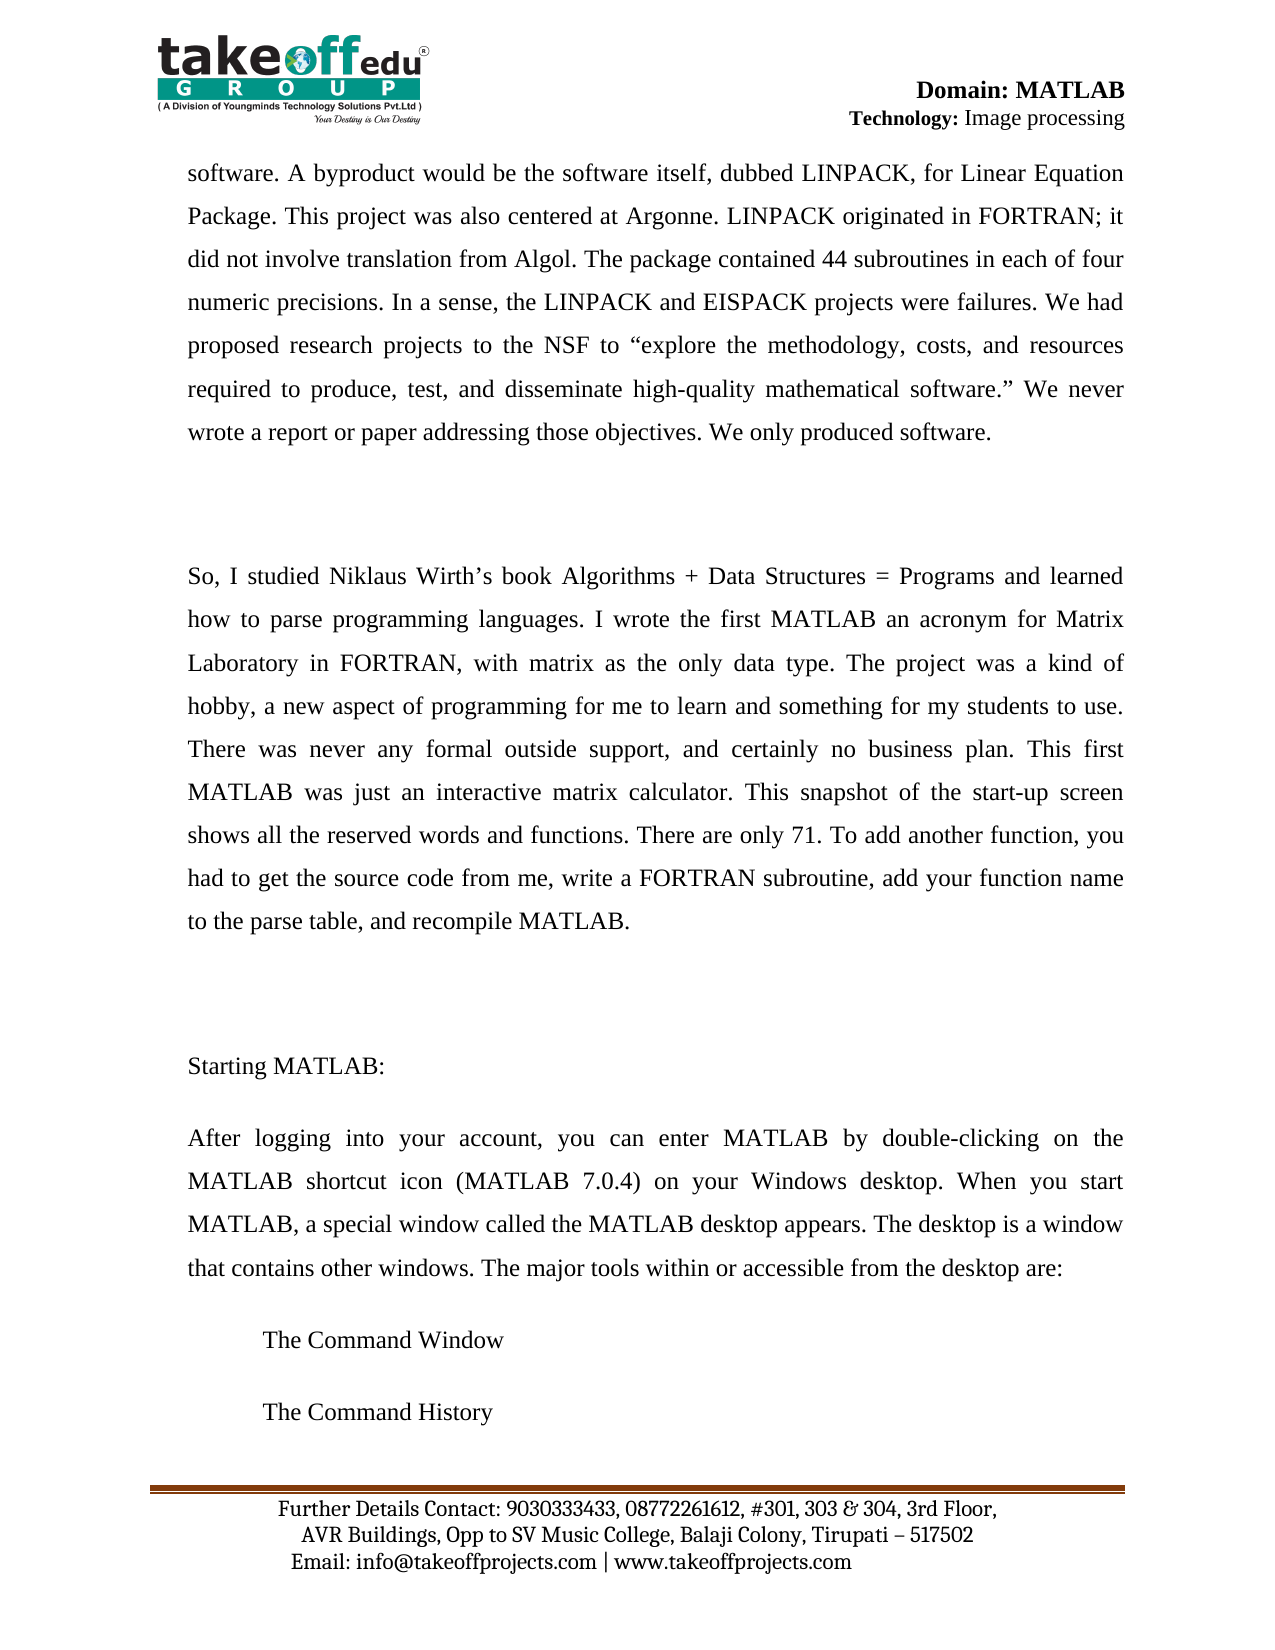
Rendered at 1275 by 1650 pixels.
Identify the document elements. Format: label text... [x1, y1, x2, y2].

text The Command Window [262, 1325, 1125, 1354]
text The Command History [262, 1397, 1125, 1426]
text After logging into your account, you can enter MATLAB by double-clicking on the MATLAB shortcut icon (MATLAB 7.0.4) on your Windows desktop. When you start MATLAB, a special window called the MATLAB desktop appears. The desktop is a window that contains other windows. The major tools within or accessible from the desktop are: [187, 1123, 1125, 1281]
text So, I studied Niklaus Wirth’s book Algorithms + Data Structures = Programs and learned how to parse programming languages. I wrote the first MATLAB an acronym for Matrix Laboratory in FORTRAN, with matrix as the only data type. The project was a kind of hobby, a new aspect of programming for me to learn and something for my students to use. There was never any formal outside support, and certainly no business plan. This first MATLAB was just an interactive matrix calculator. This snapshot of the start-up screen shows all the reserved words and functions. There are only 71. To add another function, you had to get the source code from me, write a FORTRAN subroutine, add your function name to the parse table, and recompile MATLAB. [187, 561, 1125, 935]
picture [150, 35, 434, 138]
text Starting MATLAB: [187, 1051, 1125, 1080]
